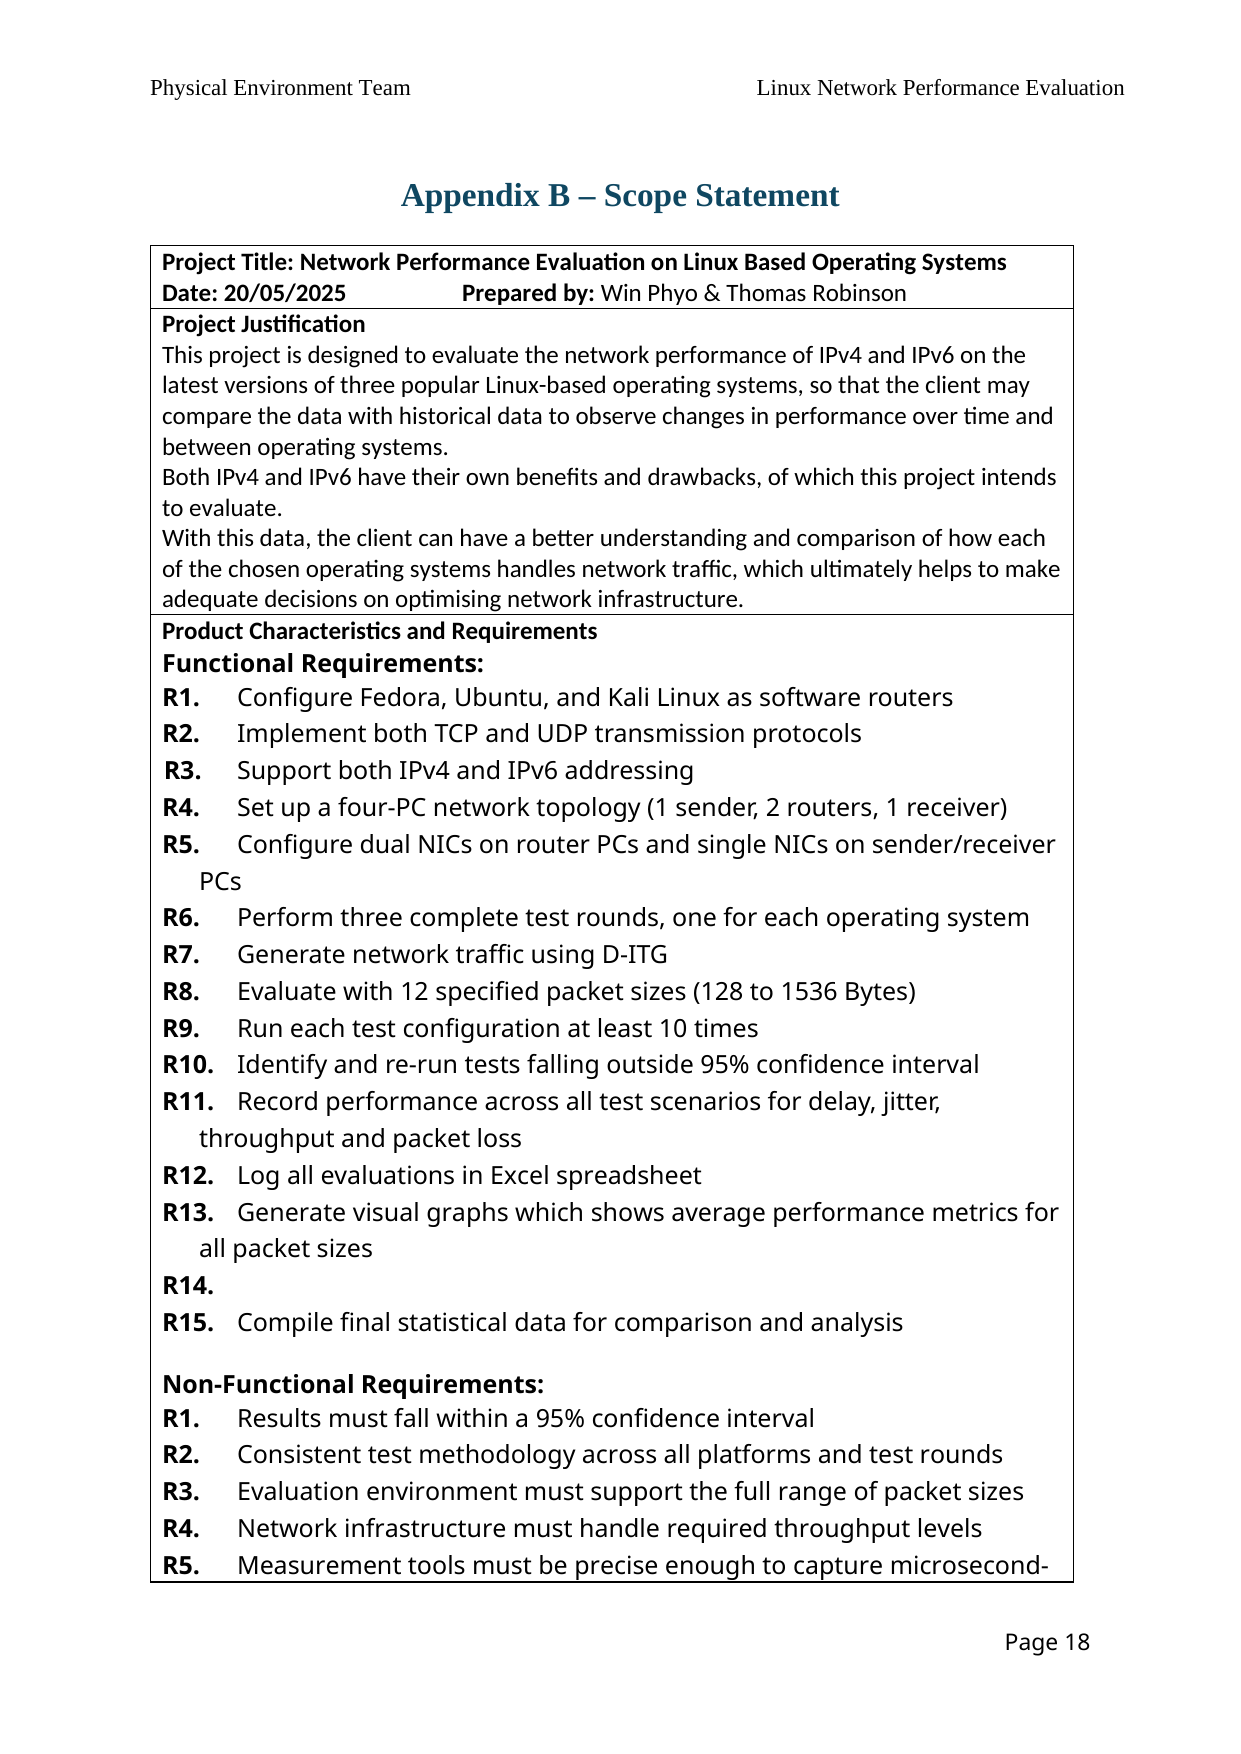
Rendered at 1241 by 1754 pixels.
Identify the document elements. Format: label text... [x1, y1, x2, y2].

table_cell Project Justification This project is designed to evaluate the network performance of IPv4 and IPv6 on the latest versions of three popular Linux-based operating systems, so that the client may compare the data with historical data to observe changes in performance over time and between operating systems. Both IPv4 and IPv6 have their own benefits and drawbacks, of which this project intends to evaluate. With this data, the client can have a better understanding and comparison of how each of the chosen operating systems handles network traffic, which ultimately helps to make adequate decisions on optimising network infrastructure. [151, 309, 1073, 614]
subtitle Appendix B – Scope Statement [150, 175, 1090, 213]
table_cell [151, 615, 1073, 1581]
table_header Project Title: Network Performance Evaluation on Linux Based Operating Systems Date: 20/05/2025 Prepared by: Win Phyo & Thomas Robinson [151, 246, 1073, 307]
